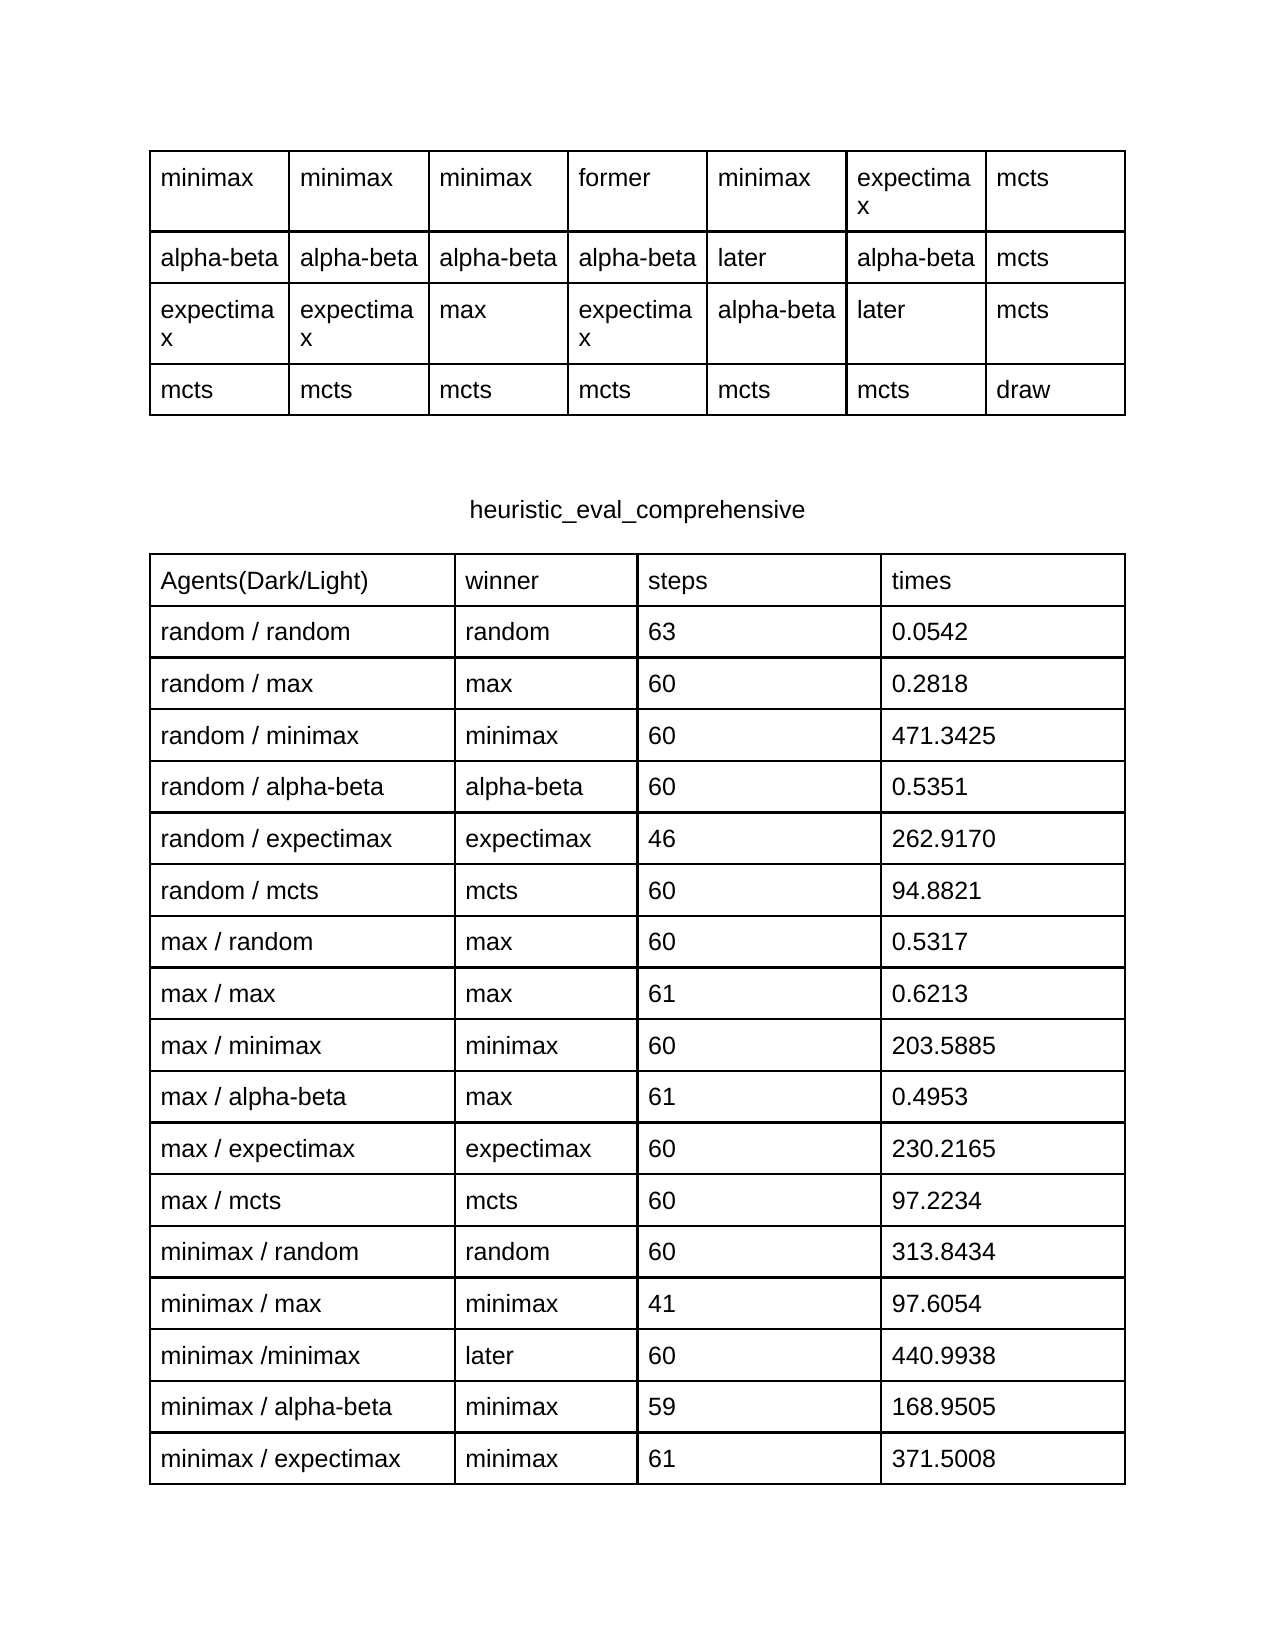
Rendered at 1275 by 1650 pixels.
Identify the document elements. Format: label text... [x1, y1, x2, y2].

table_cell 60 [639, 710, 880, 760]
table_cell 440.9938 [882, 1330, 1124, 1380]
table_cell 230.2165 [882, 1124, 1124, 1173]
table_cell 60 [639, 865, 880, 915]
table_cell 46 [639, 814, 880, 863]
table_cell alpha-beta [290, 233, 428, 282]
table_cell minimax [456, 1382, 636, 1431]
table_cell max [456, 659, 636, 708]
table_cell minimax [456, 1020, 636, 1070]
table_header winner [456, 555, 636, 605]
table_cell alpha-beta [151, 233, 288, 282]
table_cell 60 [639, 659, 880, 708]
table_cell 94.8821 [882, 865, 1124, 915]
table_cell random / mcts [151, 865, 454, 915]
table_cell alpha-beta [848, 233, 985, 282]
table_cell 0.4953 [882, 1072, 1124, 1121]
table_cell 63 [639, 607, 880, 656]
text heuristic_eval_comprehensive [150, 495, 1125, 524]
table_cell alpha-beta [708, 284, 845, 362]
table_cell max [456, 969, 636, 1018]
table_cell 371.5008 [882, 1434, 1124, 1483]
table_cell mcts [430, 365, 567, 414]
table_cell mcts [987, 284, 1124, 362]
table_cell expectimax [848, 152, 985, 230]
table_header steps [639, 555, 880, 605]
table_cell 61 [639, 969, 880, 1018]
table_cell 262.9170 [882, 814, 1124, 863]
table_cell later [708, 233, 845, 282]
table_cell alpha-beta [569, 233, 706, 282]
table_cell 41 [639, 1279, 880, 1328]
table_cell 168.9505 [882, 1382, 1124, 1431]
table_cell 0.0542 [882, 607, 1124, 656]
table_cell minimax [430, 152, 567, 230]
table_cell 61 [639, 1072, 880, 1121]
table_cell max [456, 917, 636, 966]
table_cell 60 [639, 762, 880, 811]
table_cell random / max [151, 659, 454, 708]
table_cell minimax [456, 710, 636, 760]
table_cell 203.5885 [882, 1020, 1124, 1070]
table_cell random / alpha-beta [151, 762, 454, 811]
table_cell alpha-beta [430, 233, 567, 282]
table_cell max / alpha-beta [151, 1072, 454, 1121]
table_cell mcts [987, 233, 1124, 282]
table_cell 59 [639, 1382, 880, 1431]
table_cell minimax [456, 1434, 636, 1483]
table_cell minimax [708, 152, 845, 230]
table_cell expectimax [290, 284, 428, 362]
table_cell max [456, 1072, 636, 1121]
table_cell later [456, 1330, 636, 1380]
table_cell mcts [848, 365, 985, 414]
table_cell 60 [639, 1175, 880, 1225]
table_cell 60 [639, 1330, 880, 1380]
table_cell 60 [639, 1020, 880, 1070]
table_cell max / mcts [151, 1175, 454, 1225]
table_cell random [456, 607, 636, 656]
table_cell 471.3425 [882, 710, 1124, 760]
table_cell random / minimax [151, 710, 454, 760]
table_cell minimax / alpha-beta [151, 1382, 454, 1431]
table_cell 97.2234 [882, 1175, 1124, 1225]
table_cell 0.2818 [882, 659, 1124, 708]
table_cell minimax [151, 152, 288, 230]
table_cell minimax / max [151, 1279, 454, 1328]
table_header times [882, 555, 1124, 605]
table_cell minimax /minimax [151, 1330, 454, 1380]
table_cell expectimax [151, 284, 288, 362]
table_cell max / max [151, 969, 454, 1018]
table_cell mcts [151, 365, 288, 414]
table_cell 313.8434 [882, 1227, 1124, 1276]
table_cell draw [987, 365, 1124, 414]
table_cell minimax / expectimax [151, 1434, 454, 1483]
table_cell max / expectimax [151, 1124, 454, 1173]
table_cell expectimax [456, 814, 636, 863]
table_cell 61 [639, 1434, 880, 1483]
table_cell mcts [290, 365, 428, 414]
table_cell mcts [708, 365, 845, 414]
table_cell max / minimax [151, 1020, 454, 1070]
table_cell random / random [151, 607, 454, 656]
table_cell later [848, 284, 985, 362]
table_cell mcts [987, 152, 1124, 230]
table_cell expectimax [456, 1124, 636, 1173]
table_cell minimax [456, 1279, 636, 1328]
table_cell minimax [290, 152, 428, 230]
table_cell mcts [456, 1175, 636, 1225]
table_cell expectimax [569, 284, 706, 362]
table_cell mcts [456, 865, 636, 915]
table_cell random [456, 1227, 636, 1276]
table_cell mcts [569, 365, 706, 414]
table_cell max / random [151, 917, 454, 966]
table_cell 0.5317 [882, 917, 1124, 966]
table_cell 0.6213 [882, 969, 1124, 1018]
table_header Agents(Dark/Light) [151, 555, 454, 605]
table_cell alpha-beta [456, 762, 636, 811]
table_cell minimax / random [151, 1227, 454, 1276]
table_cell 60 [639, 917, 880, 966]
table_cell 0.5351 [882, 762, 1124, 811]
table_cell former [569, 152, 706, 230]
table_cell 60 [639, 1227, 880, 1276]
table_cell max [430, 284, 567, 362]
table_cell random / expectimax [151, 814, 454, 863]
table_cell 60 [639, 1124, 880, 1173]
table_cell 97.6054 [882, 1279, 1124, 1328]
